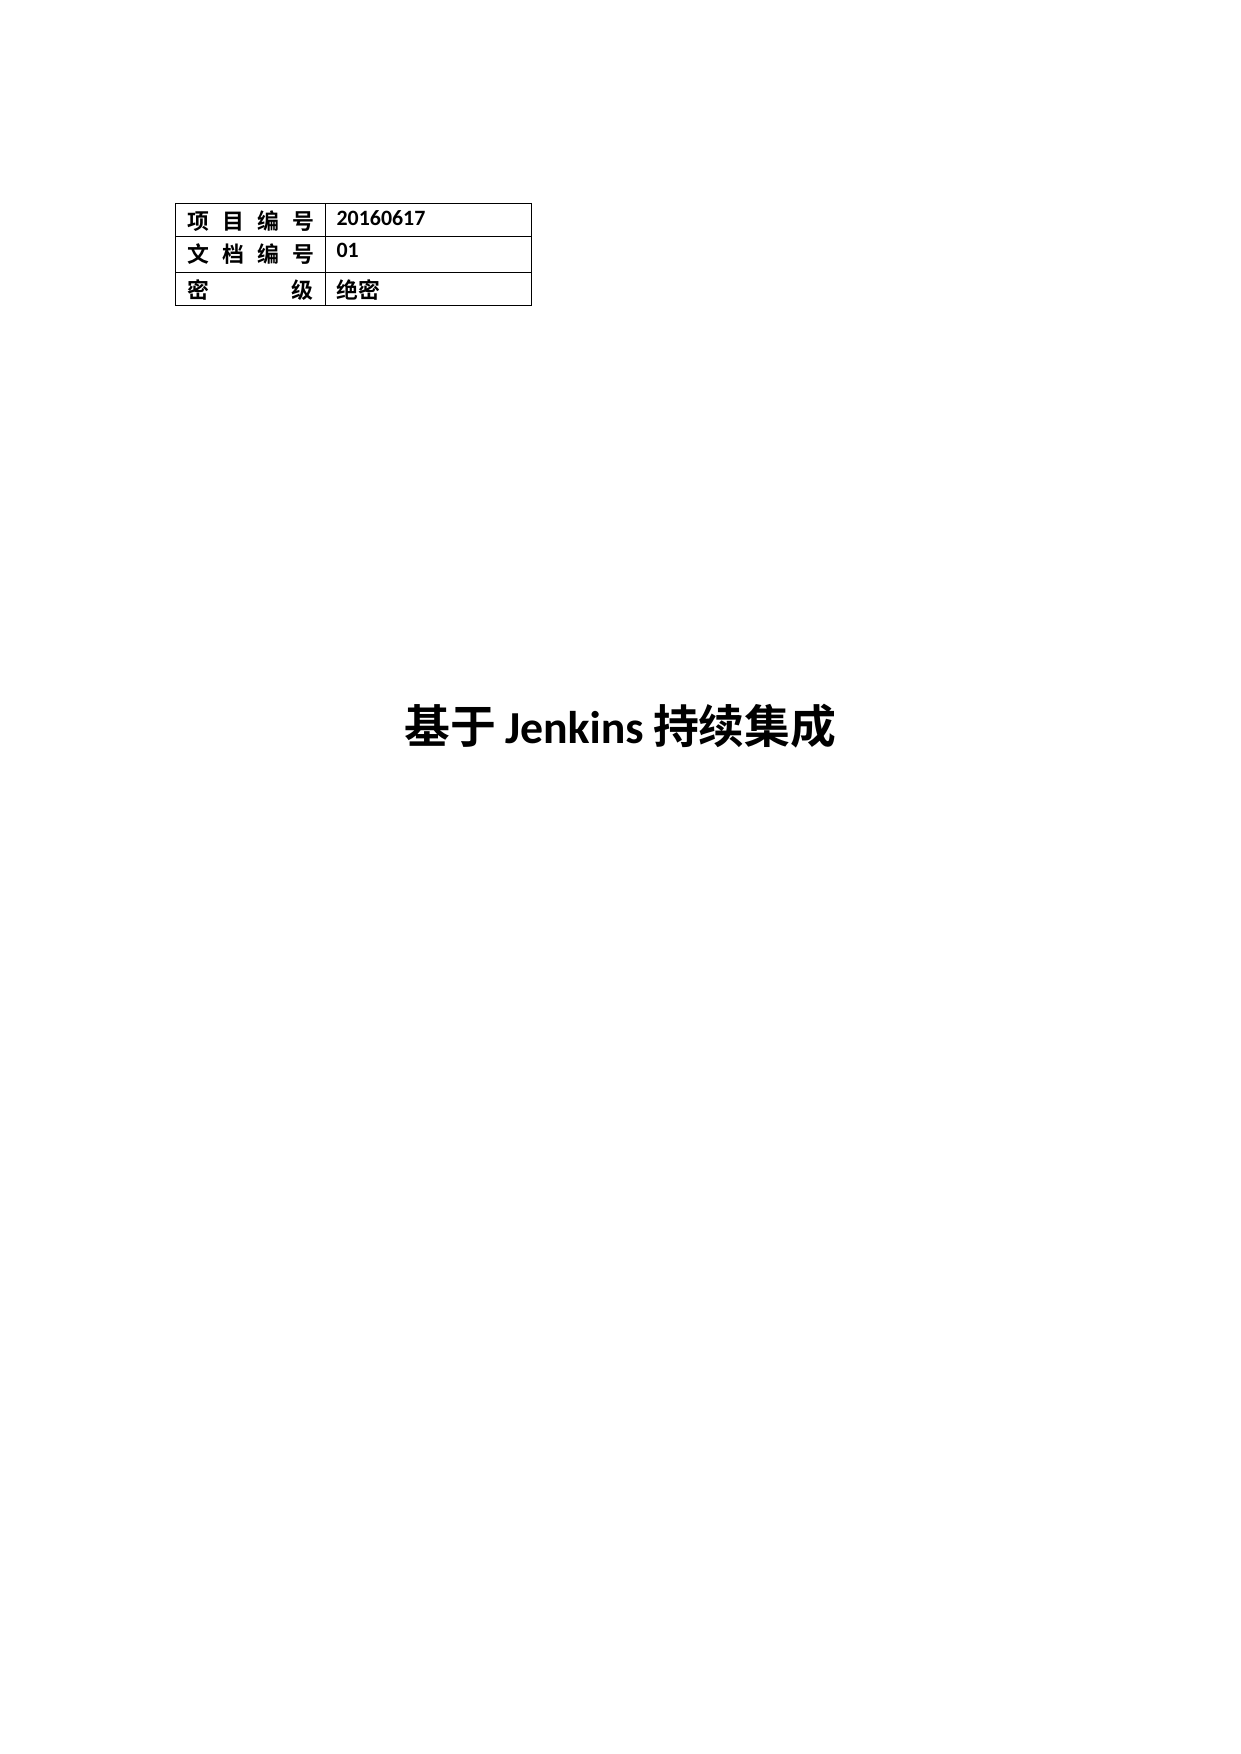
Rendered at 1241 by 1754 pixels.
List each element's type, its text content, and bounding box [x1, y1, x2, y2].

table_header 项目编号 [176, 204, 325, 236]
table_cell 01 [326, 237, 531, 272]
table_cell 文档编号 [176, 237, 325, 272]
table_cell 绝密 [326, 273, 531, 305]
table_header 20160617 [326, 204, 531, 236]
subtitle 基于Jenkins持续集成 [187, 674, 1053, 772]
table_cell 密 级 [176, 273, 325, 305]
